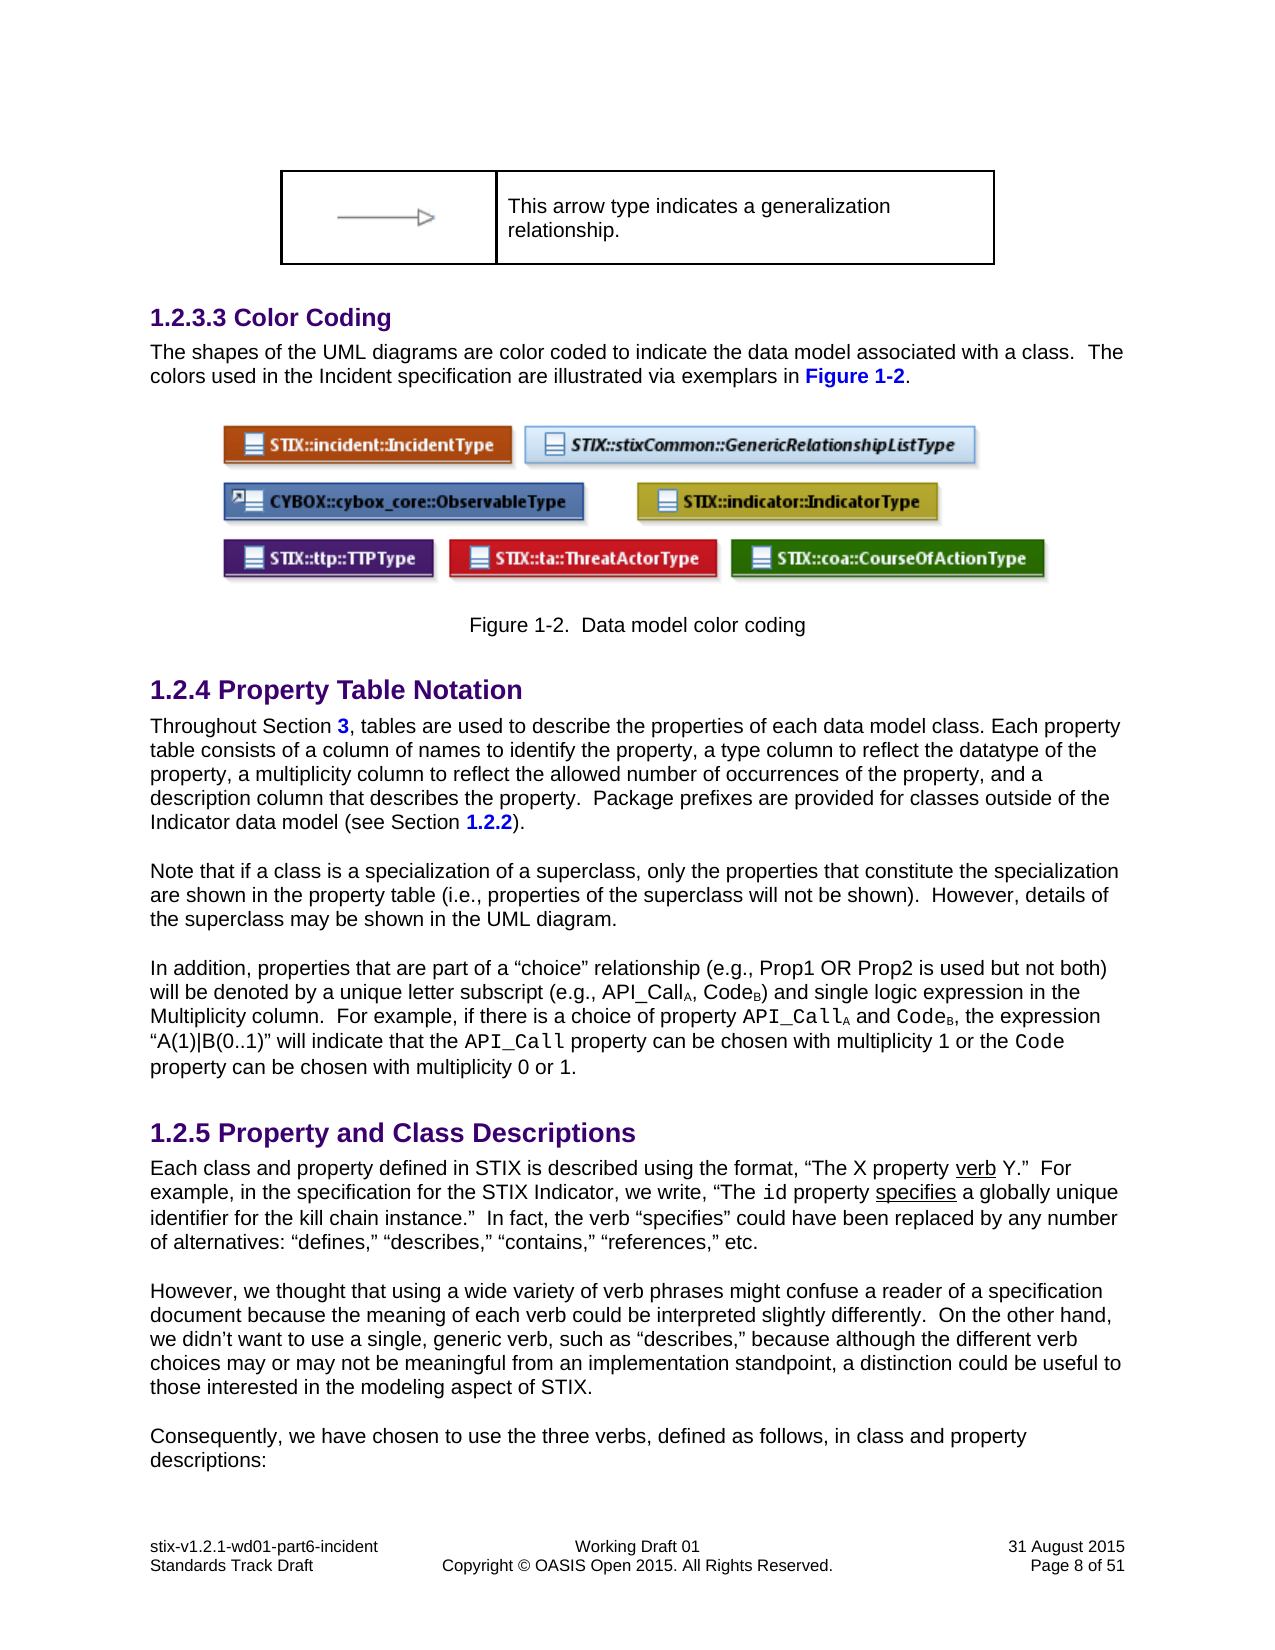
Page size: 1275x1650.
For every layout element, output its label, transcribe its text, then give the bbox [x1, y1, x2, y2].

text Each class and property defined in STIX is described using the format, “The X property verb Y.” For example, in the specification for the STIX Indicator, we write, “The id property specifies a globally unique identifier for the kill chain instance.” In fact, the verb “specifies” could have been replaced by any number of alternatives: “defines,” “describes,” “contains,” “references,” etc. [150, 1156, 1125, 1254]
text The shapes of the UML diagrams are color coded to indicate the data model associated with a class. The colors used in the Incident specification are illustrated via exemplars in Figure 1-2. [150, 340, 1125, 388]
text However, we thought that using a wide variety of verb phrases might confuse a reader of a specification document because the meaning of each verb could be interpreted slightly differently. On the other hand, we didn’t want to use a single, generic verb, such as “describes,” because although the different verb choices may or may not be meaningful from an implementation standpoint, a distinction could be useful to those interested in the modeling aspect of STIX. [150, 1279, 1125, 1399]
picture [211, 412, 1064, 601]
table_cell This arrow type indicates a generalization relationship. [498, 172, 993, 263]
subtitle Property and Class Descriptions [150, 1117, 1125, 1148]
picture [328, 179, 450, 255]
text Note that if a class is a specialization of a superclass, only the properties that constitute the specialization are shown in the property table (i.e., properties of the superclass will not be shown). However, details of the superclass may be shown in the UML diagram. [150, 859, 1125, 931]
subtitle Property Table Notation [150, 674, 1125, 706]
text Consequently, we have chosen to use the three verbs, defined as follows, in class and property descriptions: [150, 1424, 1125, 1472]
subtitle Color Coding [150, 303, 1125, 332]
text Throughout Section 1, tables are used to describe the properties of each data model class. Each property table consists of a column of names to identify the property, a type column to reflect the datatype of the property, a multiplicity column to reflect the allowed number of occurrences of the property, and a description column that describes the property. Package prefixes are provided for classes outside of the Indicator data model (see Section 1.2.2). [150, 714, 1125, 834]
text In addition, properties that are part of a “choice” relationship (e.g., Prop1 OR Prop2 is used but not both) will be denoted by a unique letter subscript (e.g., API_CallA, CodeB) and single logic expression in the Multiplicity column. For example, if there is a choice of property API_CallA and CodeB, the expression “A(1)|B(0..1)” will indicate that the API_Call property can be chosen with multiplicity 1 or the Code property can be chosen with multiplicity 0 or 1. [150, 956, 1125, 1079]
table_cell [283, 172, 495, 263]
